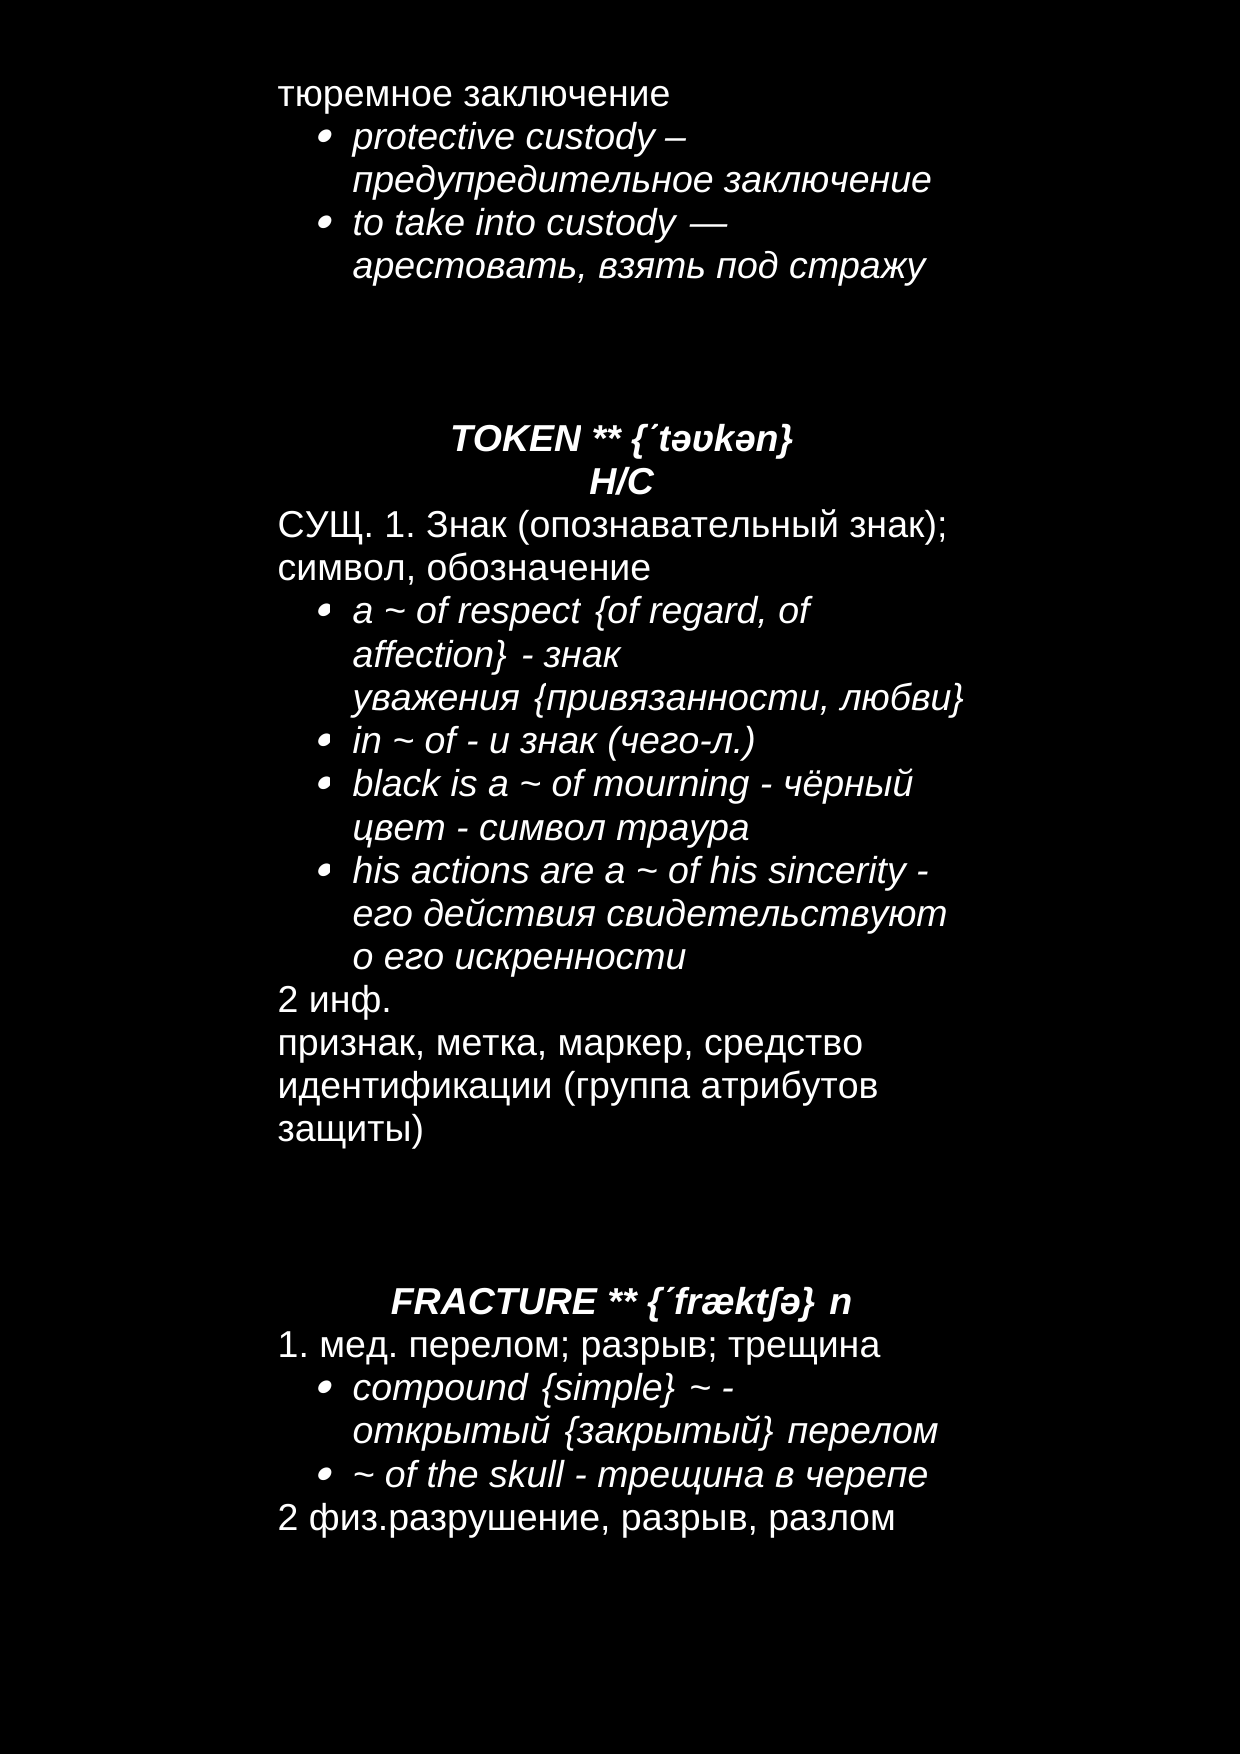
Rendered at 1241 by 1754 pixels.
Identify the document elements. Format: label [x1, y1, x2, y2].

table_header [270, 62, 976, 1676]
